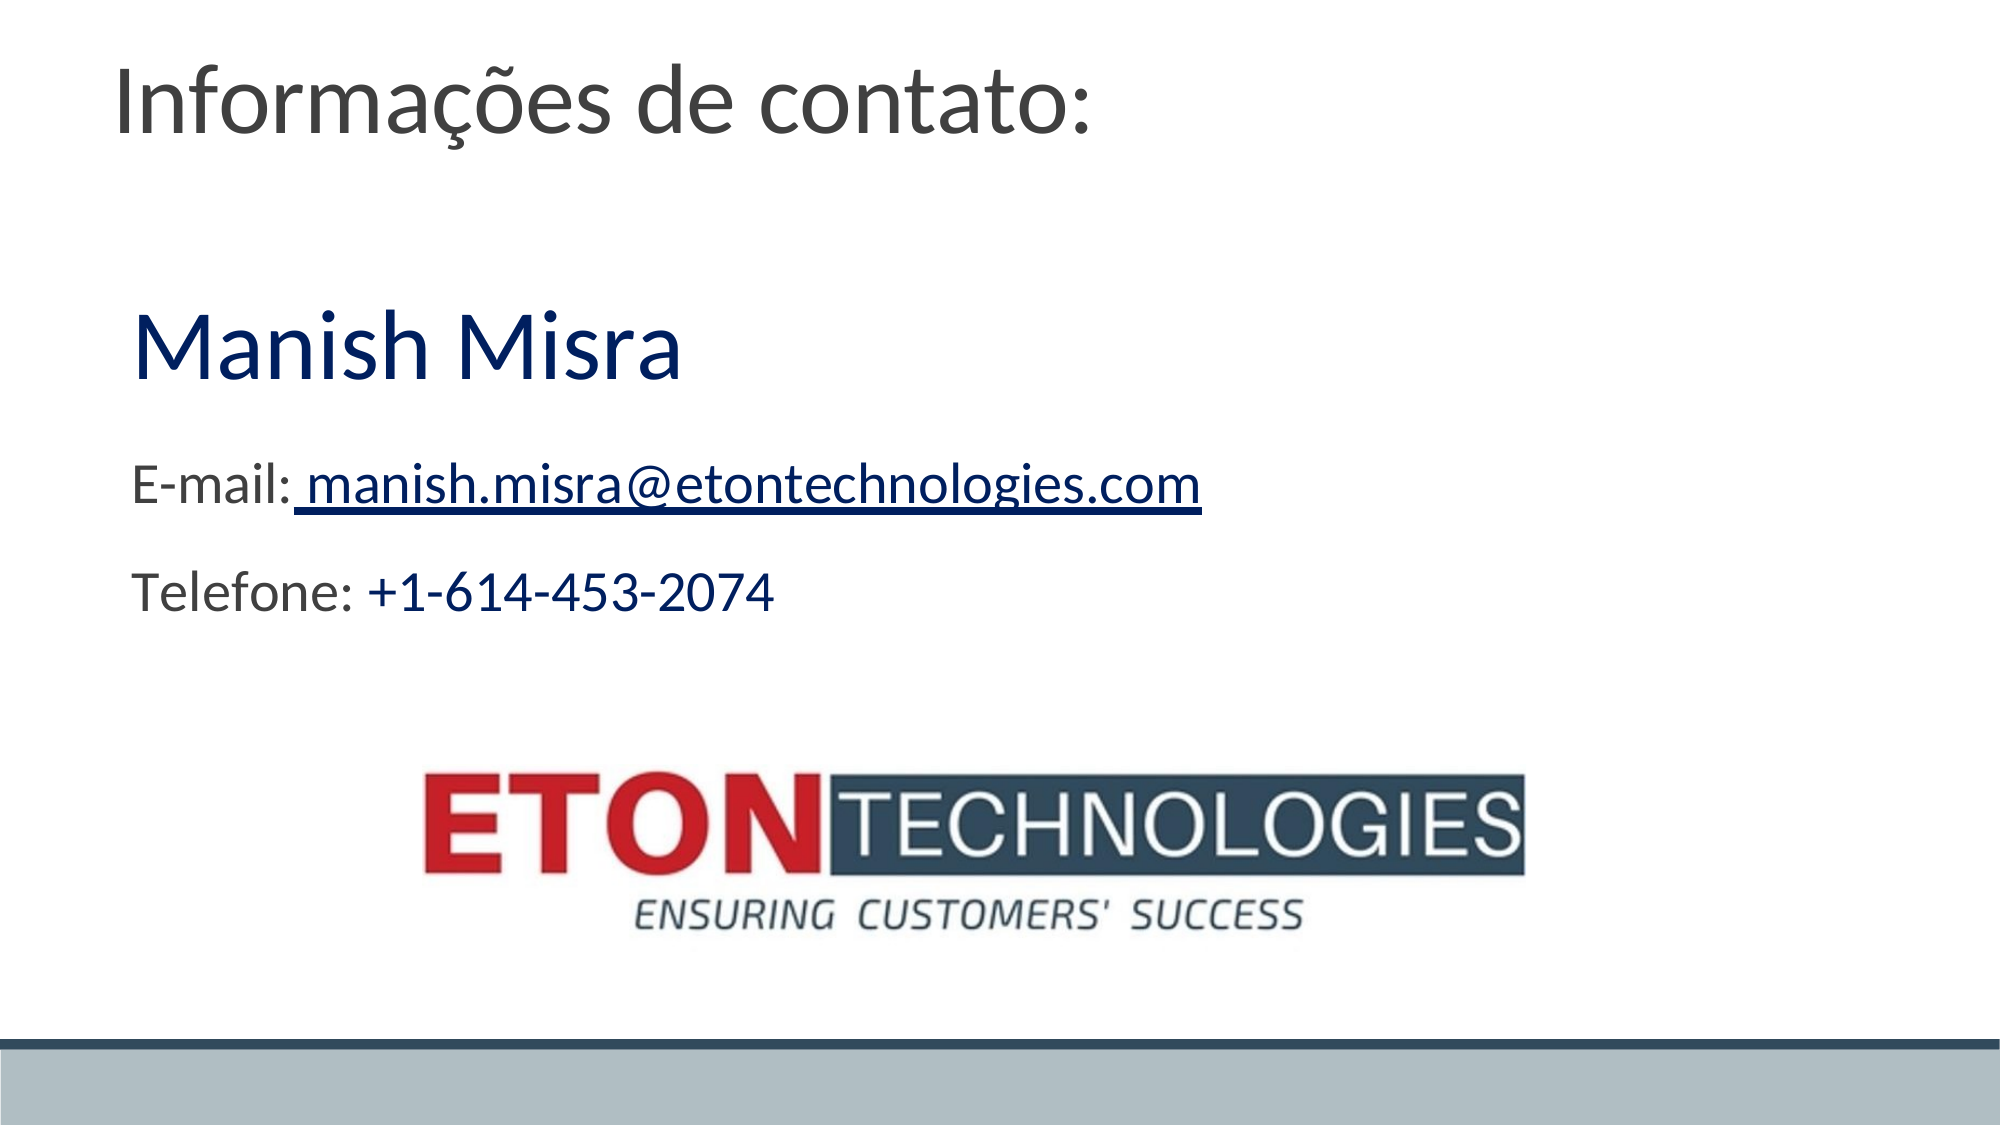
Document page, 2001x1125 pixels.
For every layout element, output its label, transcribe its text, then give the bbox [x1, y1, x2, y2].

text Informações de contato: [90, 46, 1971, 156]
picture [422, 764, 1527, 952]
text E-mail: manish.misra@etontechnologies.com Telefone: +1-614-453-2074 [131, 447, 1346, 626]
text Manish Misra [131, 283, 1971, 405]
